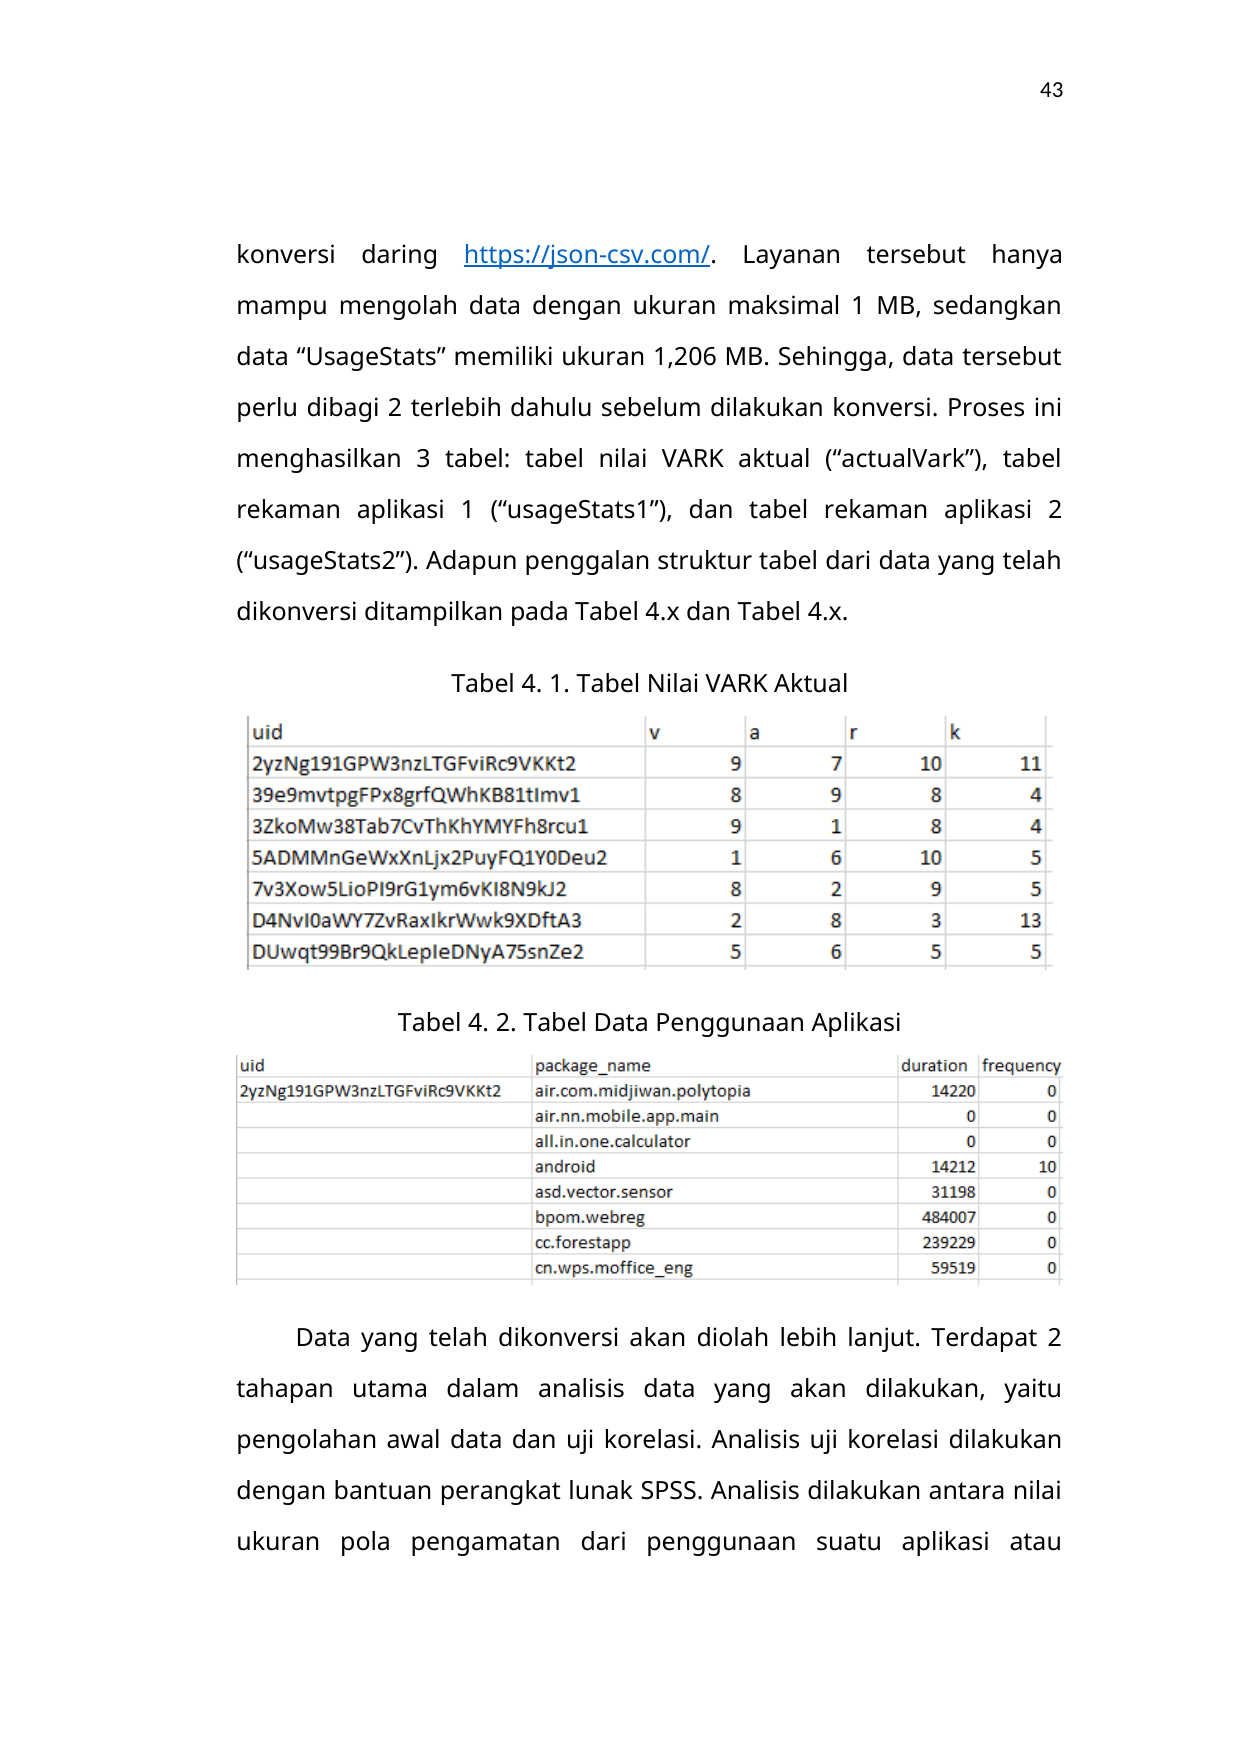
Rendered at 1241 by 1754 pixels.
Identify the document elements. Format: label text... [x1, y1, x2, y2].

text Tabel 4. 2. Tabel Data Penggunaan Aplikasi [236, 1004, 1063, 1038]
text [236, 236, 1063, 628]
picture [246, 716, 1053, 970]
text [236, 1319, 1063, 1558]
text Tabel 4. 1. Tabel Nilai VARK Aktual [236, 665, 1063, 699]
picture [236, 1055, 1064, 1285]
